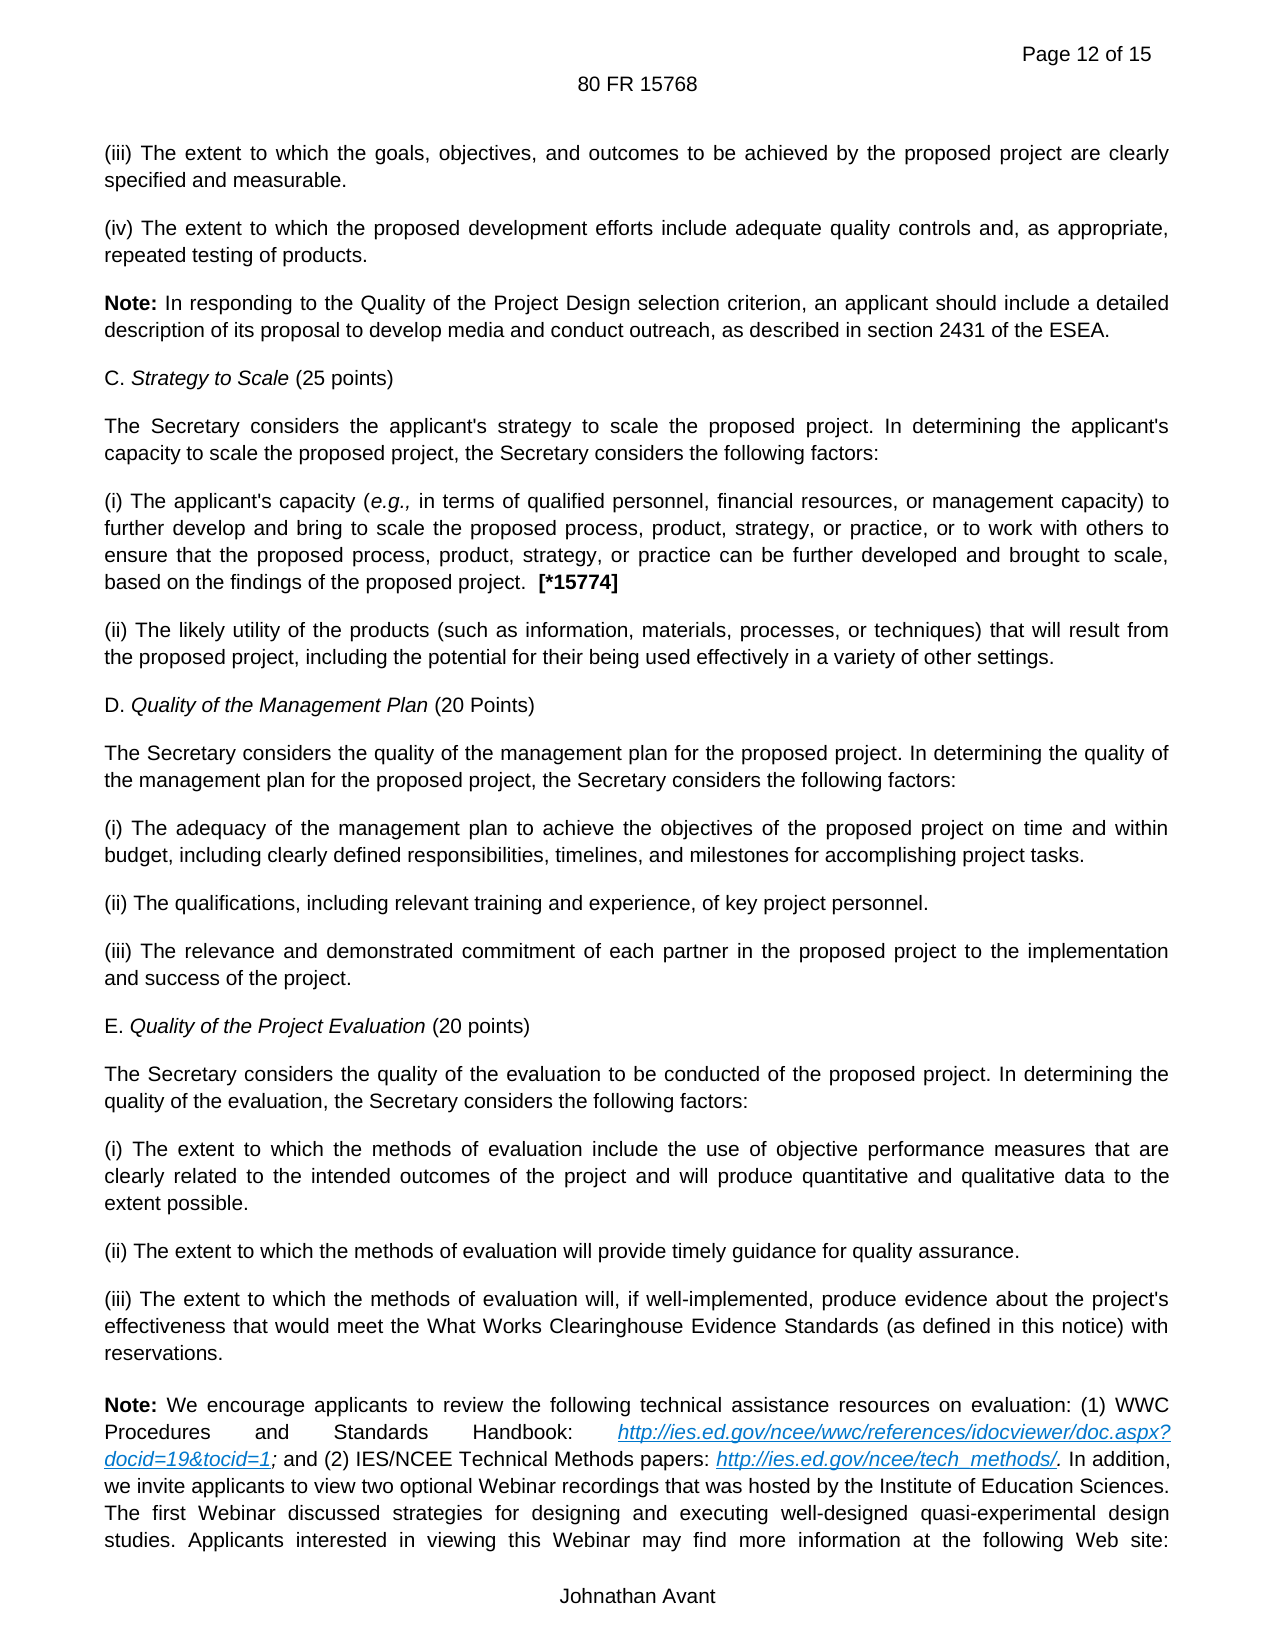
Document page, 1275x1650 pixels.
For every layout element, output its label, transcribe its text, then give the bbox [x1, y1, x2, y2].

text (ii) The extent to which the methods of evaluation will provide timely guidance for quality assurance. [104, 1235, 1171, 1262]
text Note: In responding to the Quality of the Project Design selection criterion, an applicant should include a detailed description of its proposal to develop media and conduct outreach, as described in section 2431 of the ESEA. [104, 287, 1171, 342]
text D. Quality of the Management Plan (20 Points) [104, 689, 1171, 717]
text (iv) The extent to which the proposed development efforts include adequate quality controls and, as appropriate, repeated testing of products. [104, 212, 1171, 267]
text C. Strategy to Scale (25 points) [104, 362, 1171, 389]
text The Secretary considers the quality of the management plan for the proposed project. In determining the quality of the management plan for the proposed project, the Secretary considers the following factors: [104, 737, 1171, 792]
text (i) The applicant's capacity (e.g., in terms of qualified personnel, financial resources, or management capacity) to further develop and bring to scale the proposed process, product, strategy, or practice, or to work with others to ensure that the proposed process, product, strategy, or practice can be further developed and brought to scale, based on the findings of the proposed project. [*15774] [104, 485, 1171, 594]
text (iii) The relevance and demonstrated commitment of each partner in the proposed project to the implementation and success of the project. [104, 935, 1171, 989]
text (iii) The extent to which the goals, objectives, and outcomes to be achieved by the proposed project are clearly specified and measurable. [104, 137, 1171, 192]
text E. Quality of the Project Evaluation (20 points) [104, 1010, 1171, 1037]
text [104, 1389, 1171, 1552]
text The Secretary considers the applicant's strategy to scale the proposed project. In determining the applicant's capacity to scale the proposed project, the Secretary considers the following factors: [104, 410, 1171, 464]
text (i) The adequacy of the management plan to achieve the objectives of the proposed project on time and within budget, including clearly defined responsibilities, timelines, and milestones for accomplishing project tasks. [104, 812, 1171, 867]
text (ii) The likely utility of the products (such as information, materials, processes, or techniques) that will result from the proposed project, including the potential for their being used effectively in a variety of other settings. [104, 614, 1171, 669]
text (iii) The extent to which the methods of evaluation will, if well-implemented, produce evidence about the project's effectiveness that would meet the What Works Clearinghouse Evidence Standards (as defined in this notice) with reservations. [104, 1283, 1171, 1364]
text (i) The extent to which the methods of evaluation include the use of objective performance measures that are clearly related to the intended outcomes of the project and will produce quantitative and qualitative data to the extent possible. [104, 1133, 1171, 1214]
text (ii) The qualifications, including relevant training and experience, of key project personnel. [104, 887, 1171, 914]
text The Secretary considers the quality of the evaluation to be conducted of the proposed project. In determining the quality of the evaluation, the Secretary considers the following factors: [104, 1058, 1171, 1112]
